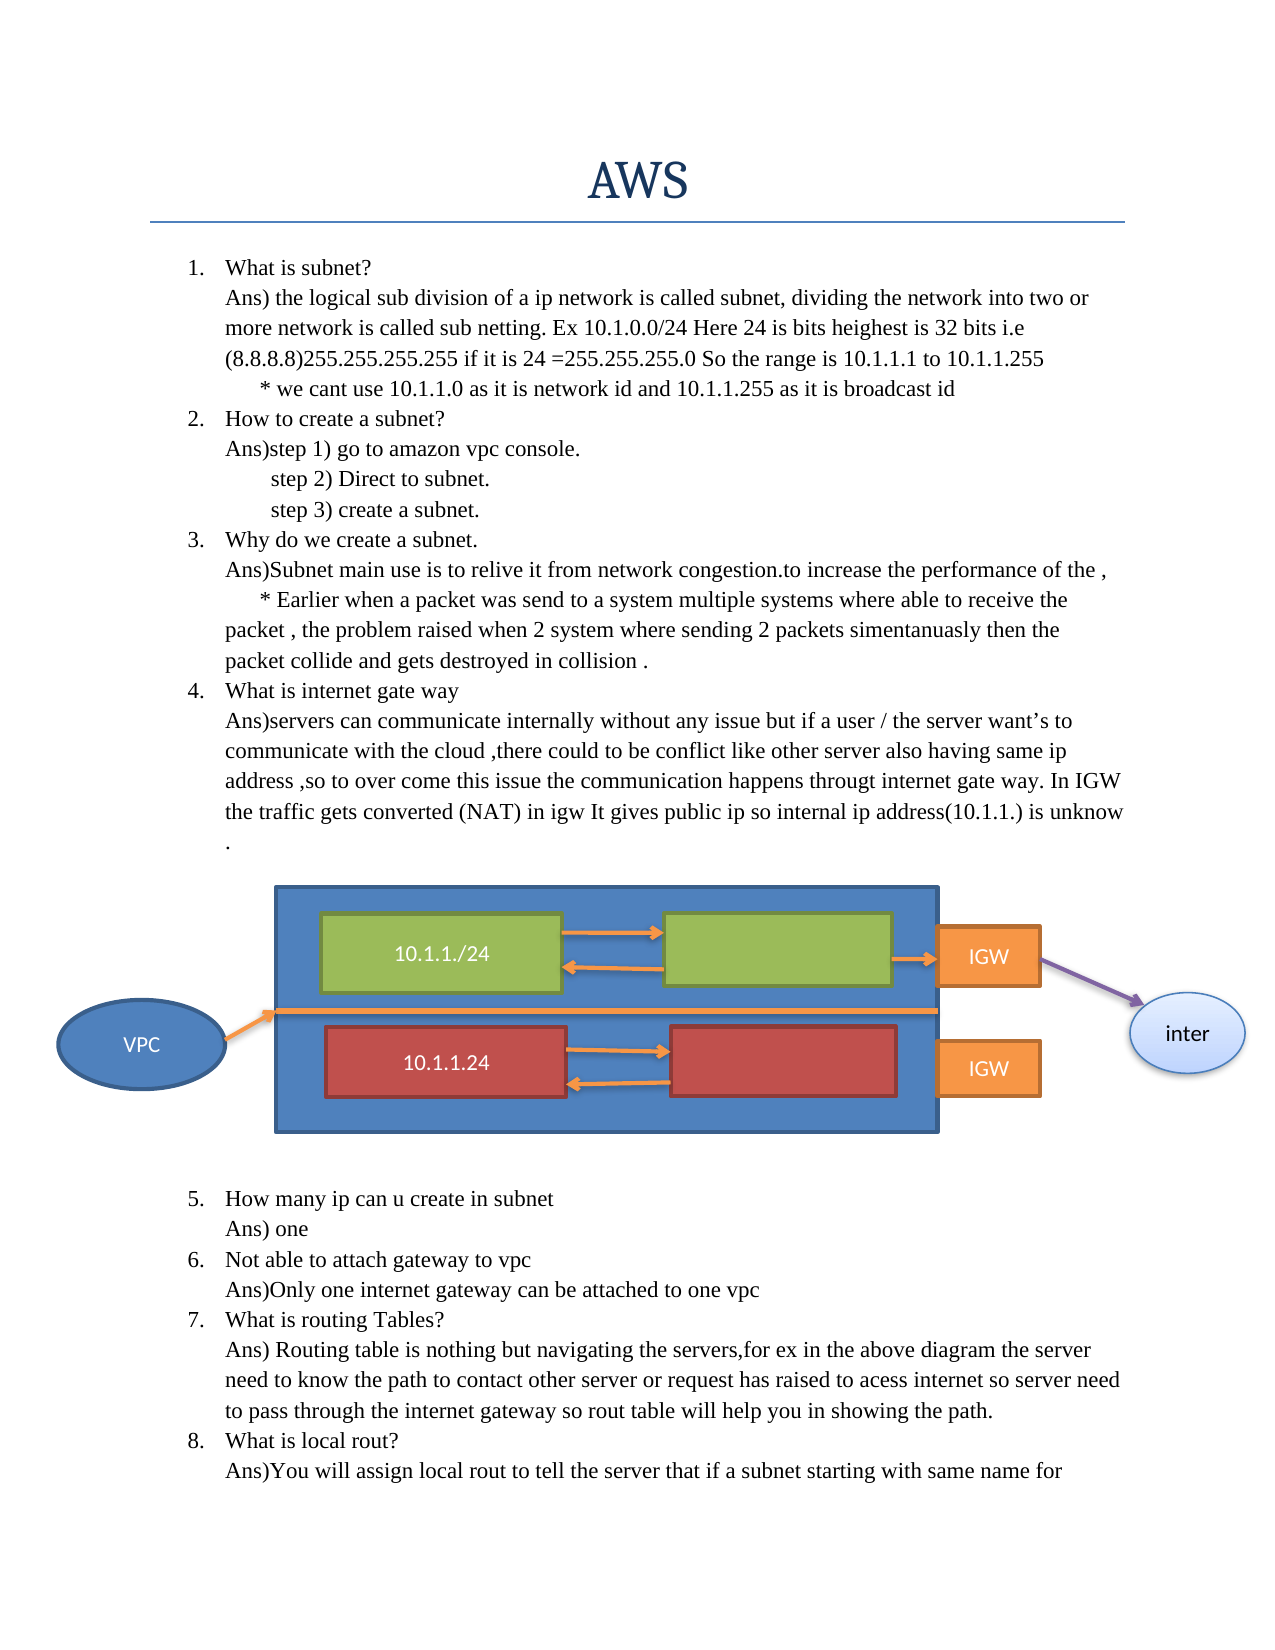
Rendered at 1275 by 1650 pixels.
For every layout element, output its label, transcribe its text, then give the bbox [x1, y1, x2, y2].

list How many ip can u create in subnet Ans) one [187, 1185, 1125, 1242]
title AWS [150, 150, 1125, 221]
list How to create a subnet? Ans)step 1) go to amazon vpc console. step 2) Direct to subnet. step 3) create a subnet. [187, 405, 1125, 522]
list What is internet gate way Ans)servers can communicate internally without any issue but if a user / the server want’s to communicate with the cloud ,there could to be conflict like other server also having same ip address ,so to over come this issue the communication happens througt internet gate way. In IGW the traffic gets converted (NAT) in igw It gives public ip so internal ip address(10.1.1.) is unknow . [187, 677, 1125, 854]
list Not able to attach gateway to vpc Ans)Only one internet gateway can be attached to one vpc [187, 1246, 1125, 1302]
list What is subnet? Ans) the logical sub division of a ip network is called subnet, dividing the network into two or more network is called sub netting. Ex 10.1.0.0/24 Here 24 is bits heighest is 32 bits i.e (8.8.8.8)255.255.255.255 if it is 24 =255.255.255.0 So the range is 10.1.1.1 to 10.1.1.255 * we cant use 10.1.1.0 as it is network id and 10.1.1.255 as it is broadcast id [187, 254, 1125, 401]
list What is routing Tables? Ans) Routing table is nothing but navigating the servers,for ex in the above diagram the server need to know the path to contact other server or request has raised to acess internet so server need to pass through the internet gateway so rout table will help you in showing the path. [187, 1306, 1125, 1423]
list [187, 1427, 1125, 1483]
list Why do we create a subnet. Ans)Subnet main use is to relive it from network congestion.to increase the performance of the , * Earlier when a packet was send to a system multiple systems where able to receive the packet , the problem raised when 2 system where sending 2 packets simentanuasly then the packet collide and gets destroyed in collision . [187, 526, 1125, 673]
